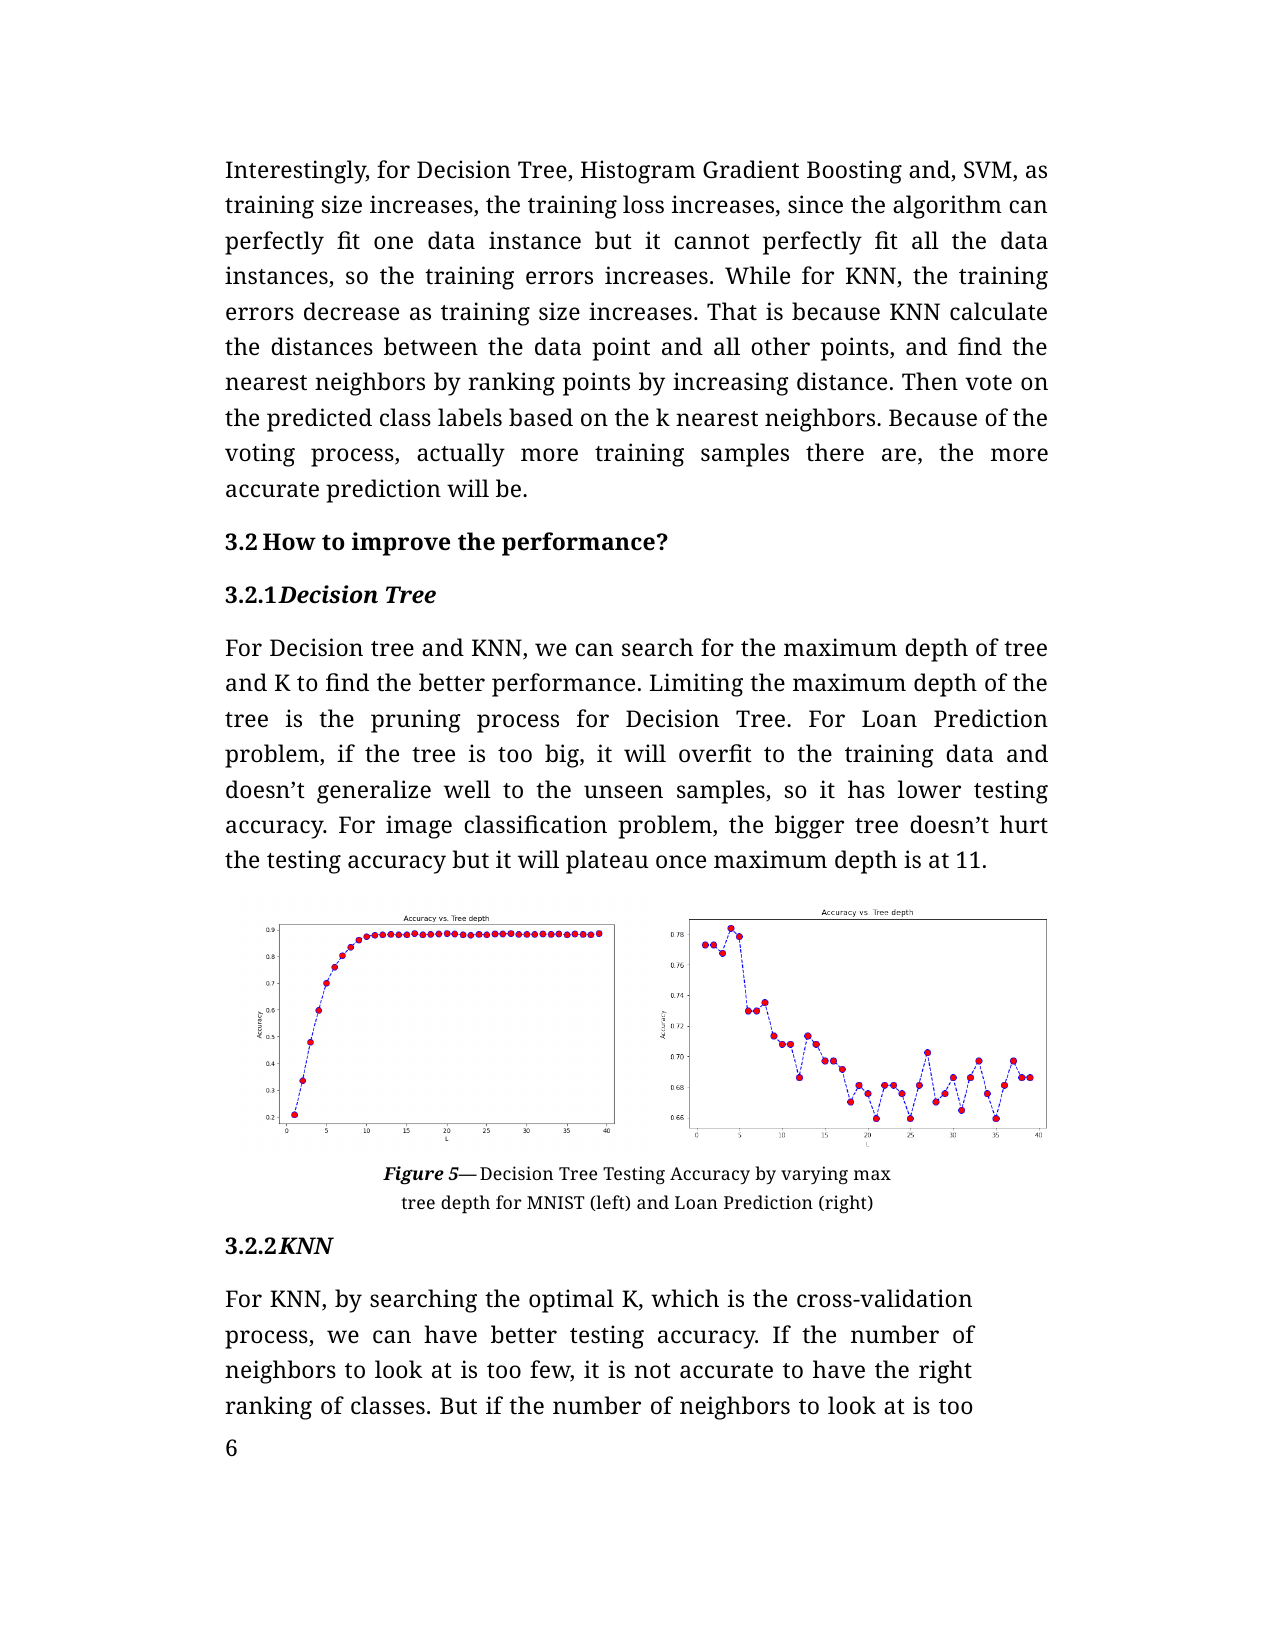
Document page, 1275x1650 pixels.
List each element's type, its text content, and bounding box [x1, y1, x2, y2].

subtitle How to improve the performance? [225, 522, 1050, 557]
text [225, 1279, 975, 1421]
subtitle Decision Tree [225, 575, 1050, 610]
text For Decision tree and KNN, we can search for the maximum depth of tree and K to find the better performance. Limiting the maximum depth of the tree is the pruning process for Decision Tree. For Loan Prediction problem, if the tree is too big, it will overfit to the training data and doesn’t generalize well to the unseen samples, so it has lower testing accuracy. For image classification problem, the bigger tree doesn’t hurt the testing accuracy but it will plateau once maximum depth is at 11. [225, 628, 1050, 876]
text Decision Tree Testing Accuracy by varying max tree depth for MNIST (left) and Loan Prediction (right) [375, 1157, 900, 1215]
text Interestingly, for Decision Tree, Histogram Gradient Boosting and, SVM, as training size increases, the training loss increases, since the algorithm can perfectly fit one data instance but it cannot perfectly fit all the data instances, so the training errors increases. While for KNN, the training errors decrease as training size increases. That is because KNN calculate the distances between the data point and all other points, and find the nearest neighbors by ranking points by increasing distance. Then vote on the predicted class labels based on the k nearest neighbors. Because of the voting process, actually more training samples there are, the more accurate prediction will be. [225, 150, 1050, 504]
picture [226, 893, 1050, 1152]
subtitle KNN [225, 1226, 1050, 1262]
